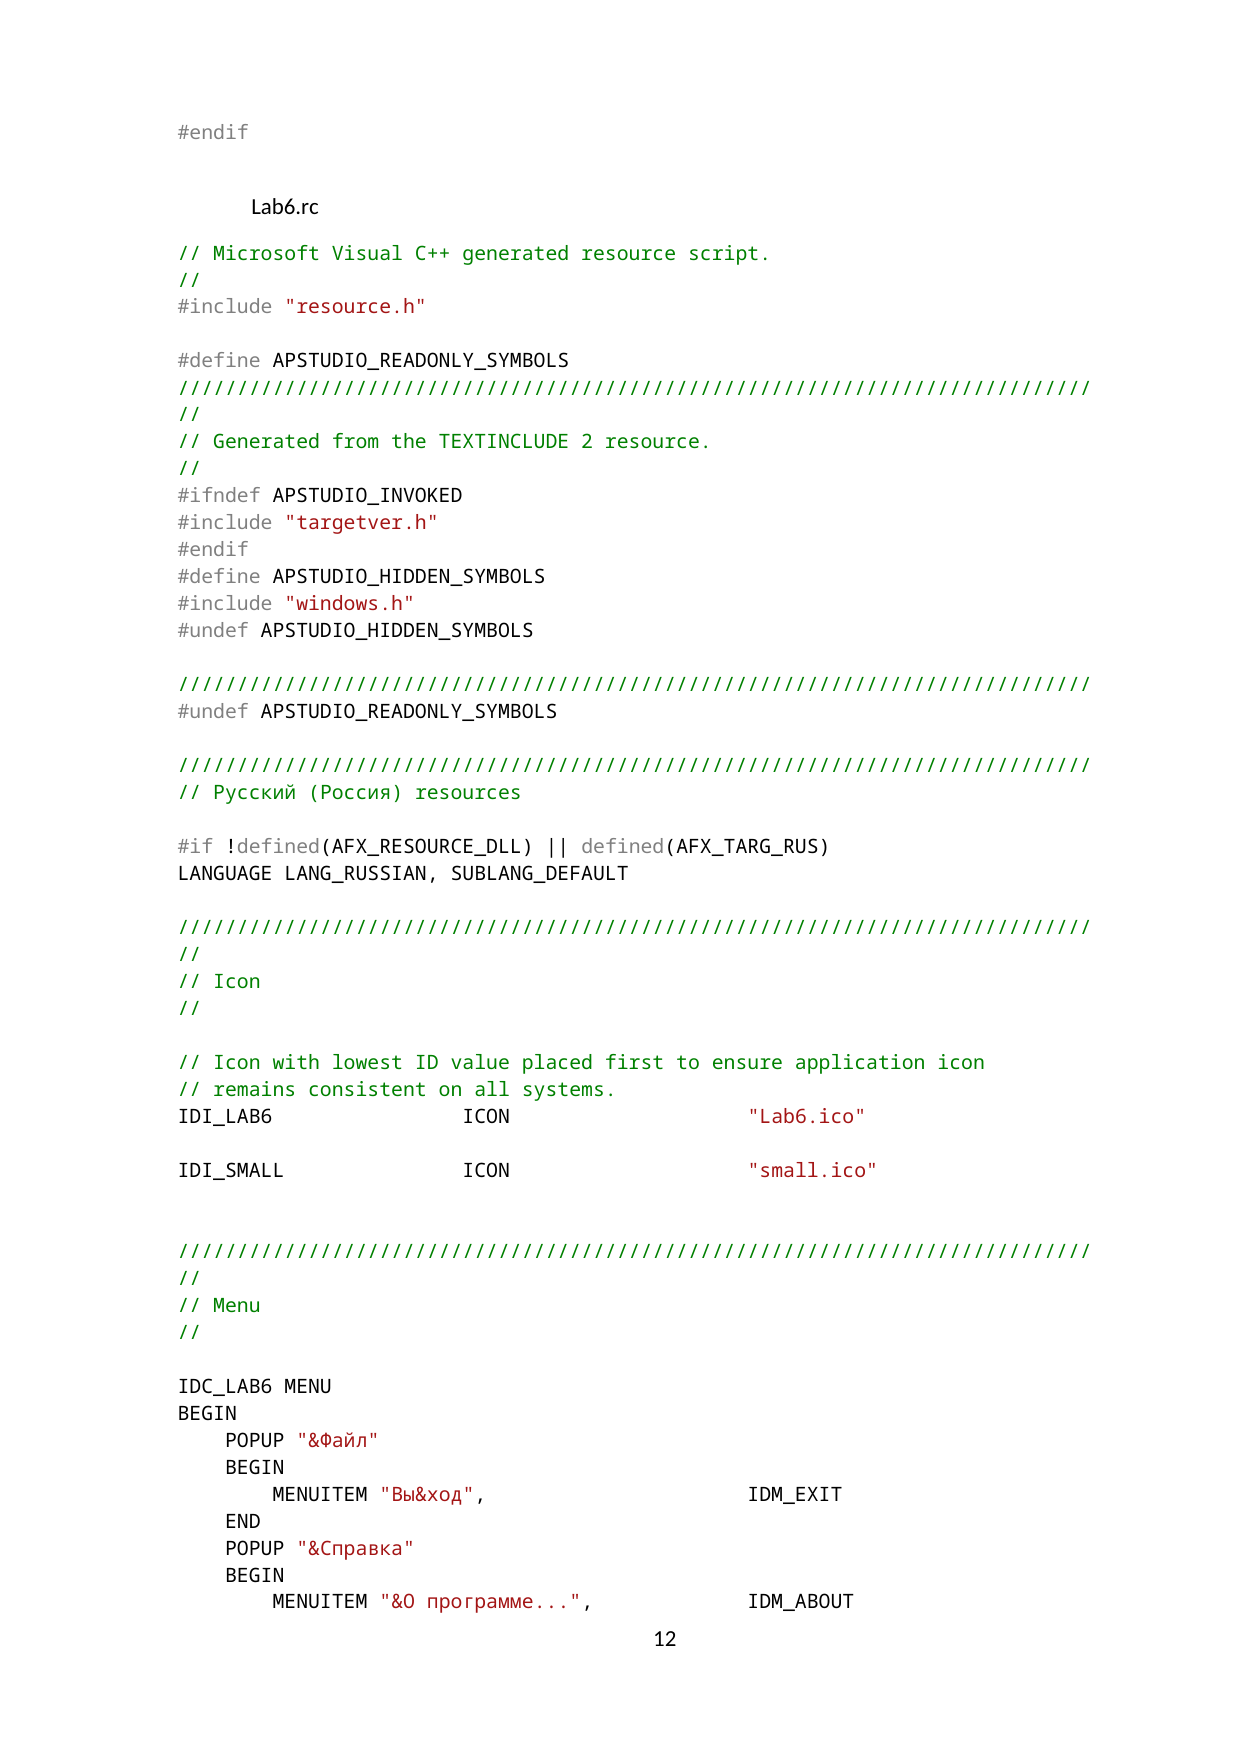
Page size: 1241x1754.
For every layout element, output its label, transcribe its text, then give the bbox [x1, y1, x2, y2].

text // Menu [177, 1291, 1152, 1318]
text // [177, 1318, 1152, 1345]
text // Generated from the TEXTINCLUDE 2 resource. [177, 428, 1152, 455]
text ///////////////////////////////////////////////////////////////////////////// [177, 751, 1152, 778]
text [177, 1237, 1152, 1264]
text #include "targetver.h" [177, 509, 1152, 536]
text IDC_LAB6 MENU [177, 1372, 1152, 1399]
text // [177, 266, 1152, 293]
text // [177, 940, 1152, 967]
text POPUP "&Файл" [177, 1426, 1152, 1453]
text #endif [177, 536, 1152, 563]
text IDI_LAB6 ICON "Lab6.ico" [177, 1102, 1152, 1129]
text // [177, 1264, 1152, 1291]
text // Русский (Россия) resources [177, 778, 1152, 805]
text BEGIN [177, 1453, 1152, 1480]
text #endif [177, 118, 1152, 145]
text // [177, 455, 1152, 482]
text #if !defined(AFX_RESOURCE_DLL) || defined(AFX_TARG_RUS) [177, 832, 1152, 859]
text BEGIN [177, 1561, 1152, 1588]
text MENUITEM "&О программе...", IDM_ABOUT [177, 1588, 1152, 1615]
text #undef APSTUDIO_HIDDEN_SYMBOLS [177, 617, 1152, 643]
text #ifndef APSTUDIO_INVOKED [177, 482, 1152, 509]
text #define APSTUDIO_HIDDEN_SYMBOLS [177, 563, 1152, 589]
text // remains consistent on all systems. [177, 1075, 1152, 1102]
text END [177, 1507, 1152, 1534]
text IDI_SMALL ICON "small.ico" [177, 1156, 1152, 1183]
text ///////////////////////////////////////////////////////////////////////////// [177, 913, 1152, 940]
text // Microsoft Visual C++ generated resource script. [177, 239, 1152, 266]
text #define APSTUDIO_READONLY_SYMBOLS [177, 347, 1152, 374]
text // Icon with lowest ID value placed first to ensure application icon [177, 1048, 1152, 1075]
text // [177, 401, 1152, 428]
text ///////////////////////////////////////////////////////////////////////////// [177, 374, 1152, 401]
text BEGIN [177, 1399, 1152, 1426]
text MENUITEM "Вы&ход", IDM_EXIT [177, 1480, 1152, 1507]
text POPUP "&Справка" [177, 1534, 1152, 1561]
text #include "windows.h" [177, 589, 1152, 617]
text Lab6.rc [177, 192, 1152, 220]
text // Icon [177, 967, 1152, 994]
text ///////////////////////////////////////////////////////////////////////////// [177, 671, 1152, 697]
text LANGUAGE LANG_RUSSIAN, SUBLANG_DEFAULT [177, 859, 1152, 886]
text #undef APSTUDIO_READONLY_SYMBOLS [177, 697, 1152, 724]
text // [177, 994, 1152, 1021]
text #include "resource.h" [177, 293, 1152, 320]
